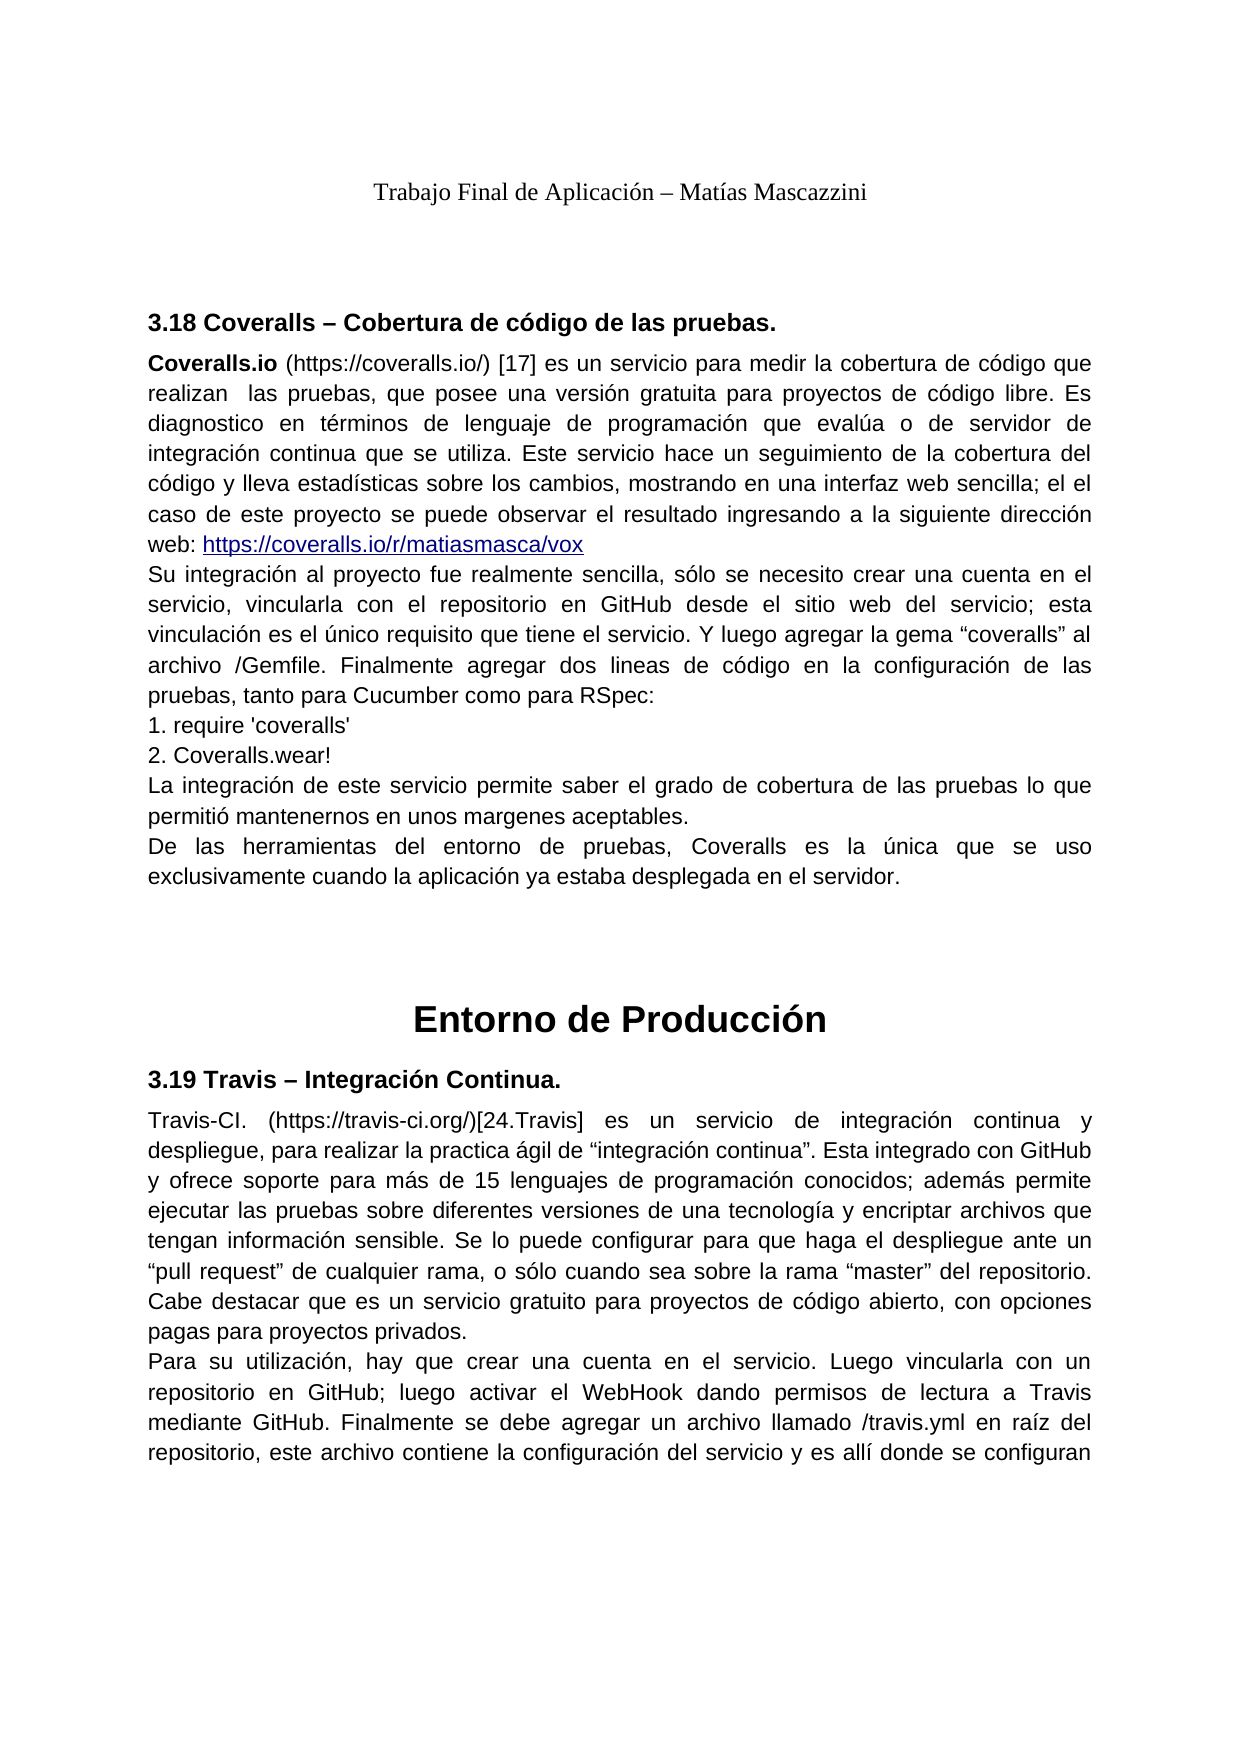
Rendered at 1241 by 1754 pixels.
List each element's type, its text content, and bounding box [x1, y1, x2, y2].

text 2. Coveralls.wear! [148, 742, 1093, 769]
text De las herramientas del entorno de pruebas, Coveralls es la única que se uso exclusivamente cuando la aplicación ya estaba desplegada en el servidor. [148, 833, 1093, 889]
list 3.18 Coveralls – Cobertura de código de las pruebas. [148, 308, 1093, 337]
text 1. require 'coveralls' [148, 712, 1093, 738]
text Travis-CI. (https://travis-ci.org/)[24.Travis] es un servicio de integración continua y despliegue, para realizar la practica ágil de “integración continua”. Esta integrado con GitHub y ofrece soporte para más de 15 lenguajes de programación conocidos; además permite ejecutar las pruebas sobre diferentes versiones de una tecnología y encriptar archivos que tengan información sensible. Se lo puede configurar para que haga el despliegue ante un “pull request” de cualquier rama, o sólo cuando sea sobre la rama “master” del repositorio. Cabe destacar que es un servicio gratuito para proyectos de código abierto, con opciones pagas para proyectos privados. [148, 1107, 1093, 1344]
text Su integración al proyecto fue realmente sencilla, sólo se necesito crear una cuenta en el servicio, vincularla con el repositorio en GitHub desde el sitio web del servicio; esta vinculación es el único requisito que tiene el servicio. Y luego agregar la gema “coveralls” al archivo /Gemfile. Finalmente agregar dos lineas de código en la configuración de las pruebas, tanto para Cucumber como para RSpec: [148, 561, 1093, 708]
list Entorno de Producción [148, 997, 1093, 1040]
list 3.19 Travis – Integración Continua. [148, 1065, 1093, 1094]
text Coveralls.io (https://coveralls.io/) [17] es un servicio para medir la cobertura de código que realizan las pruebas, que posee una versión gratuita para proyectos de código libre. Es diagnostico en términos de lenguaje de programación que evalúa o de servidor de integración continua que se utiliza. Este servicio hace un seguimiento de la cobertura del código y lleva estadísticas sobre los cambios, mostrando en una interfaz web sencilla; el el caso de este proyecto se puede observar el resultado ingresando a la siguiente dirección web: https://coveralls.io/r/matiasmasca/vox [148, 349, 1093, 557]
text La integración de este servicio permite saber el grado de cobertura de las pruebas lo que permitió mantenernos en unos margenes aceptables. [148, 772, 1093, 829]
